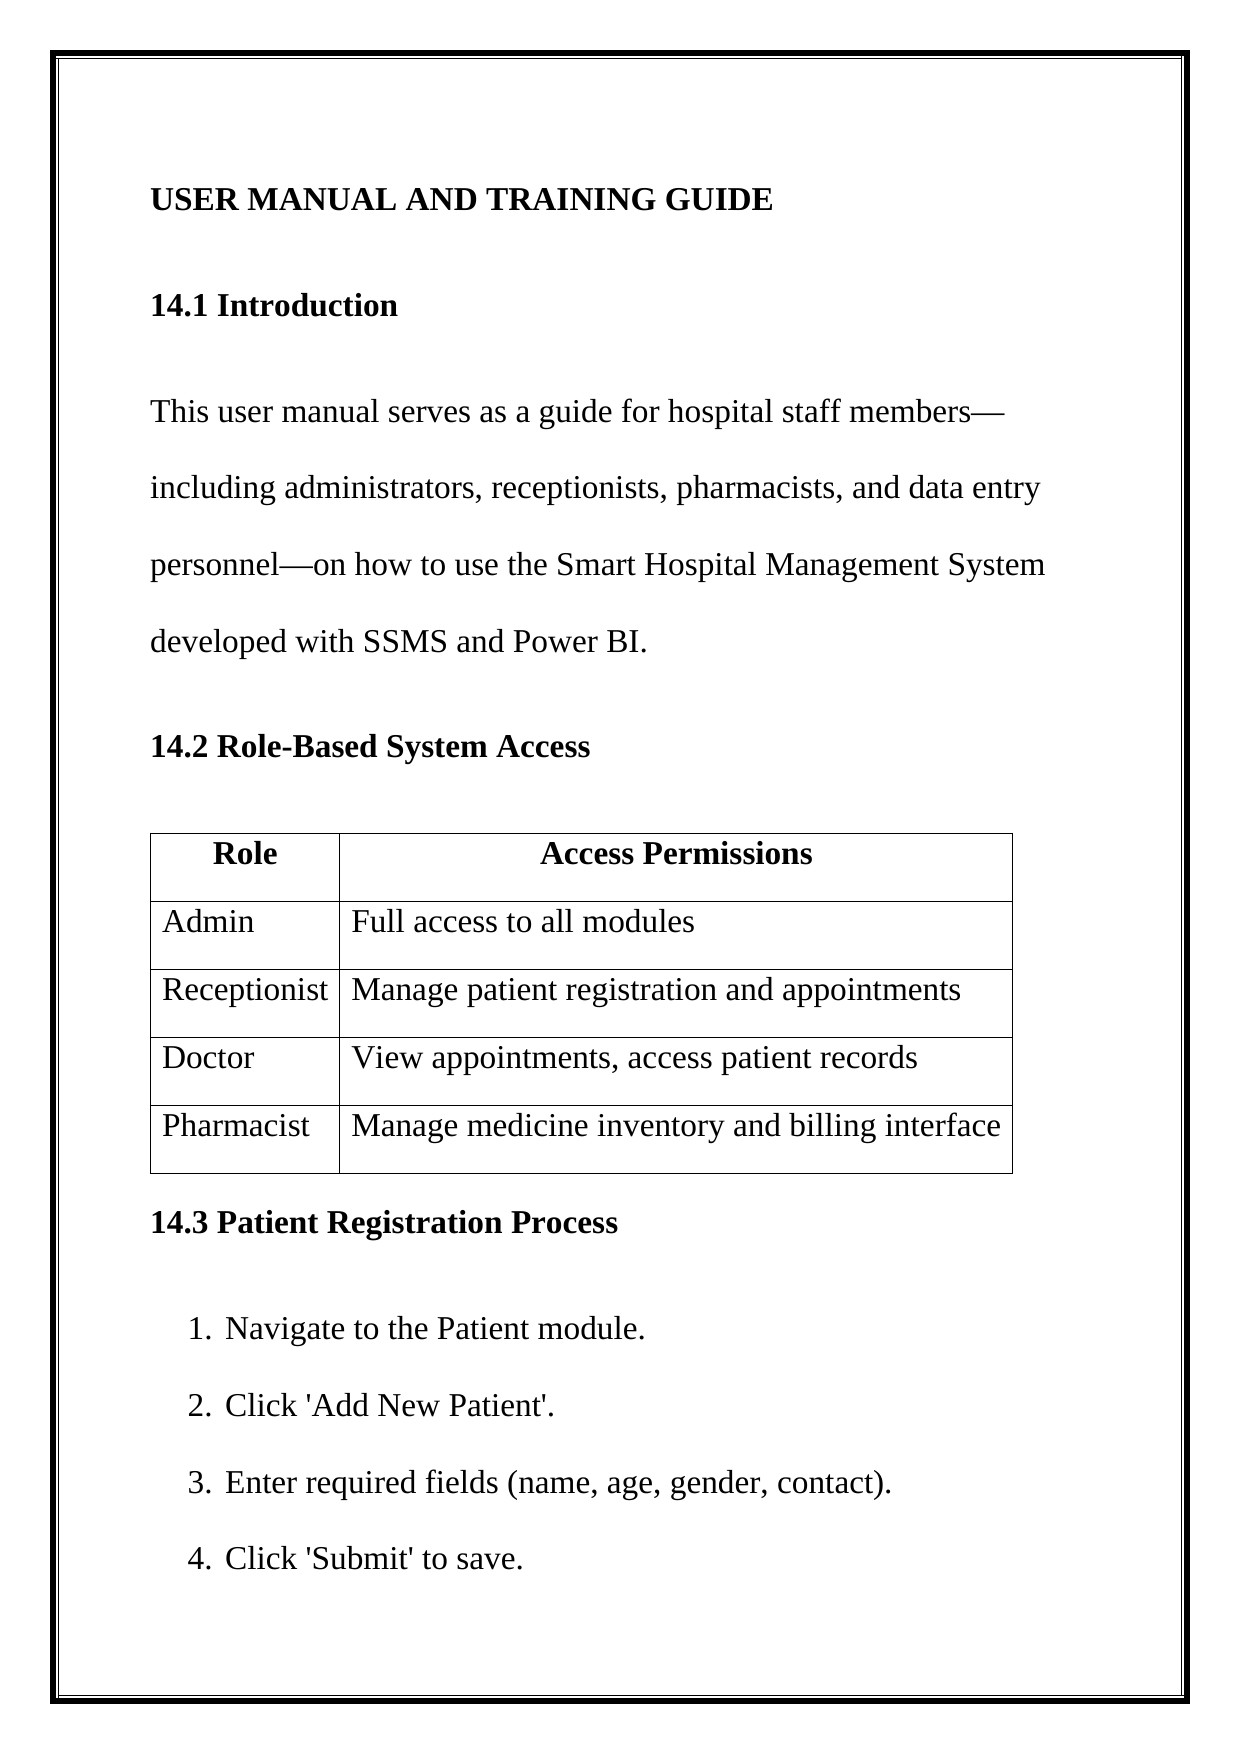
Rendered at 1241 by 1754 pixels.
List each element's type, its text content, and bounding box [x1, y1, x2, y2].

table_cell Doctor [151, 1038, 339, 1104]
list Click 'Submit' to save. [187, 1539, 1090, 1577]
table_cell Manage medicine inventory and billing interface [340, 1106, 1012, 1173]
text 14.2 Role-Based System Access [150, 727, 1090, 765]
table_cell Receptionist [151, 970, 339, 1037]
table_cell Admin [151, 902, 339, 968]
table_cell View appointments, access patient records [340, 1038, 1012, 1104]
table_header Access Permissions [340, 834, 1012, 901]
table_header Role [151, 834, 339, 901]
text This user manual serves as a guide for hospital staff members—including administrators, receptionists, pharmacists, and data entry personnel—on how to use the Smart Hospital Management System developed with SSMS and Power BI. [150, 391, 1090, 659]
list Navigate to the Patient module. [187, 1309, 1090, 1347]
table_cell Pharmacist [151, 1106, 339, 1173]
table_cell Full access to all modules [340, 902, 1012, 968]
text 14.3 Patient Registration Process [150, 1203, 1090, 1241]
list Click 'Add New Patient'. [187, 1385, 1090, 1424]
text USER MANUAL AND TRAINING GUIDE [150, 179, 1090, 217]
table_cell Manage patient registration and appointments [340, 970, 1012, 1037]
text 14.1 Introduction [150, 285, 1090, 323]
list Enter required fields (name, age, gender, contact). [187, 1462, 1090, 1500]
